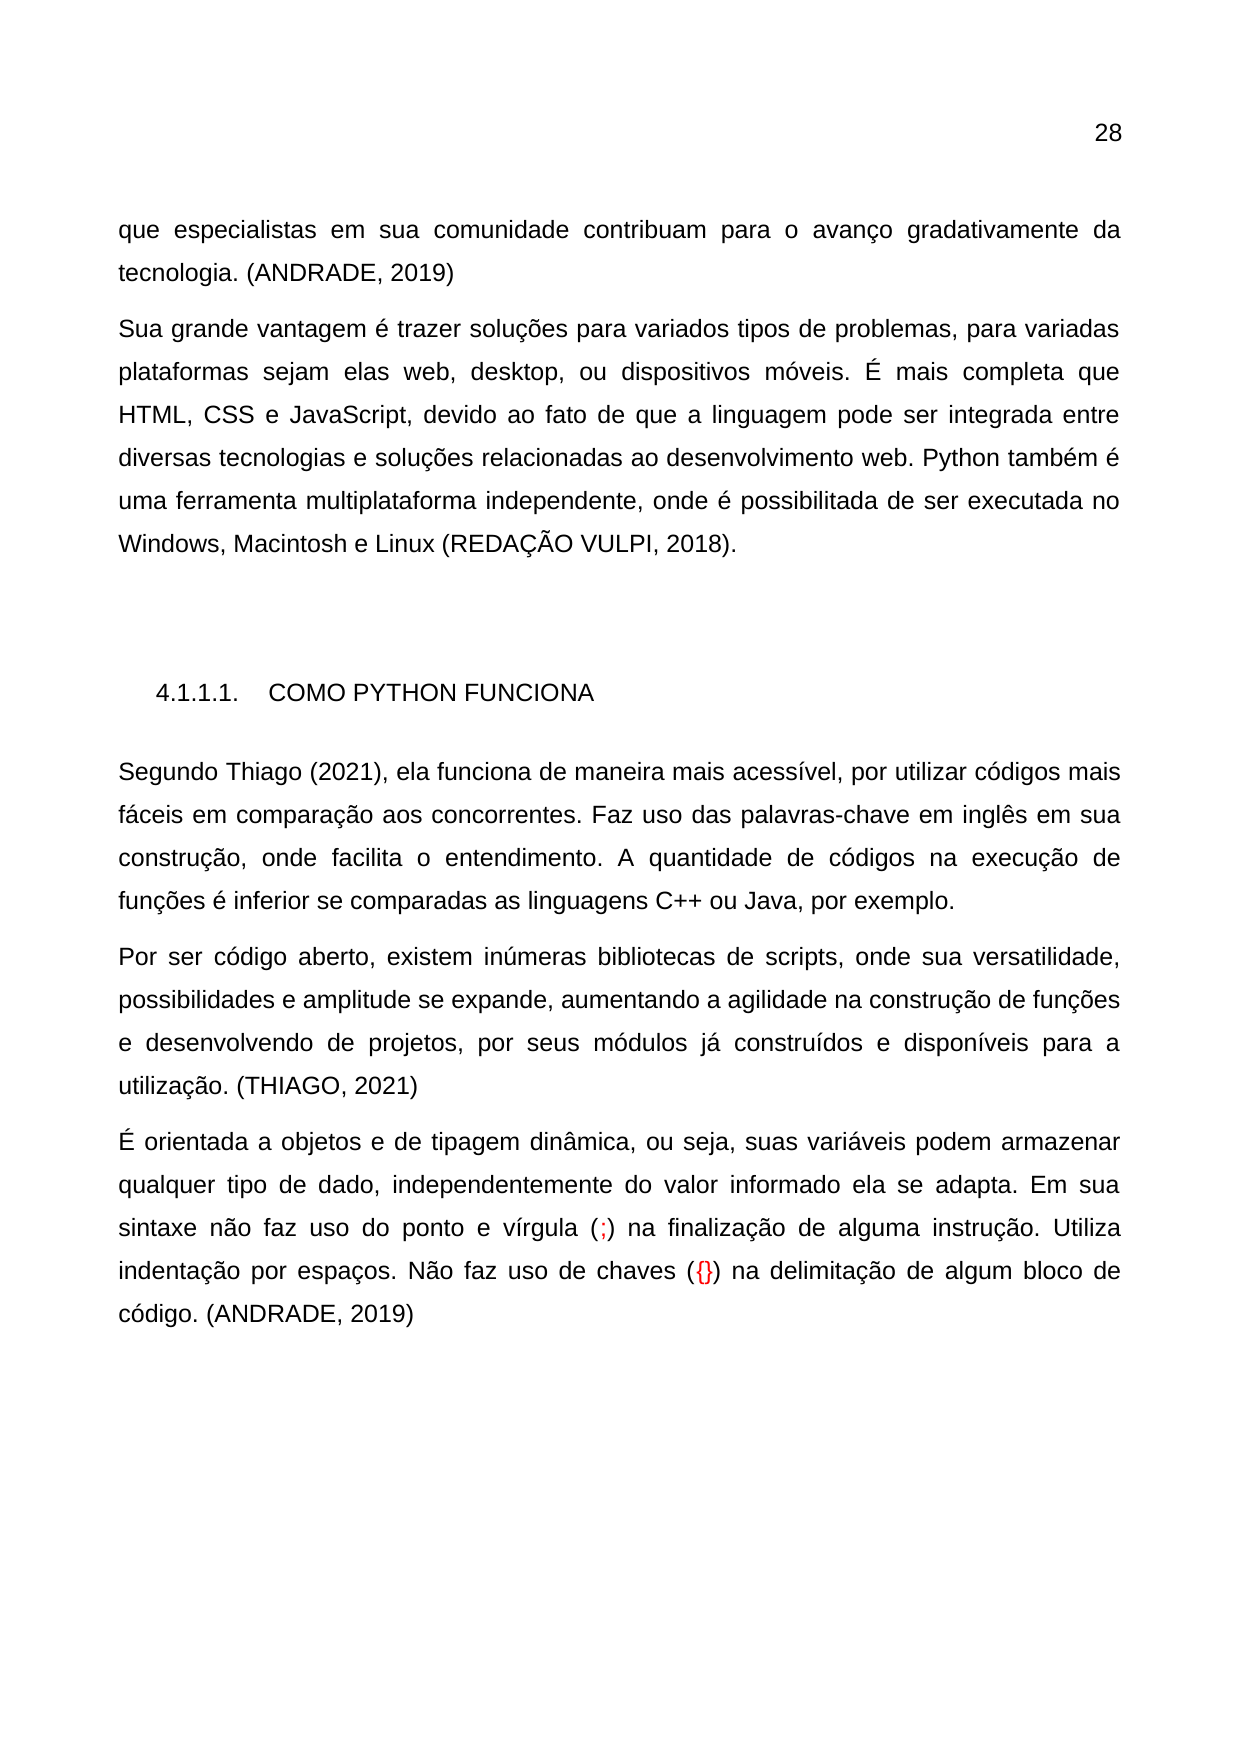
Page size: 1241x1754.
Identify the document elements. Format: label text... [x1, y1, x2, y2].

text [118, 215, 1122, 287]
text Por ser código aberto, existem inúmeras bibliotecas de scripts, onde sua versatilidade, possibilidades e amplitude se expande, aumentando a agilidade na construção de funções e desenvolvendo de projetos, por seus módulos já construídos e disponíveis para a utilização. [118, 942, 1122, 1100]
text Segundo Thiago (2021), ela funciona de maneira mais acessível, por utilizar códigos mais fáceis em comparação aos concorrentes. Faz uso das palavras-chave em inglês em sua construção, onde facilita o entendimento. A quantidade de códigos na execução de funções é inferior se comparadas as linguagens C++ ou Java, por exemplo. [118, 757, 1122, 915]
text Sua grande vantagem é trazer soluções para variados tipos de problemas, para variadas plataformas sejam elas web, desktop, ou dispositivos móveis. É mais completa que HTML, CSS e JavaScript, devido ao fato de que a linguagem pode ser integrada entre diversas tecnologias e soluções relacionadas ao desenvolvimento web. Python também é uma ferramenta multiplataforma independente, onde é possibilitada de ser executada no Windows, Macintosh e Linux (REDAÇÃO VULPI, 2018). [118, 314, 1122, 558]
text É orientada a objetos e de tipagem dinâmica, ou seja, suas variáveis podem armazenar qualquer tipo de dado, independentemente do valor informado ela se adapta. Em sua sintaxe não faz uso do ponto e vírgula (;) na finalização de alguma instrução. Utiliza indentação por espaços. Não faz uso de chaves ({}) na delimitação de algum bloco de código. [118, 1127, 1122, 1328]
subtitle COMO PYTHON FUNCIONA [156, 678, 1122, 707]
